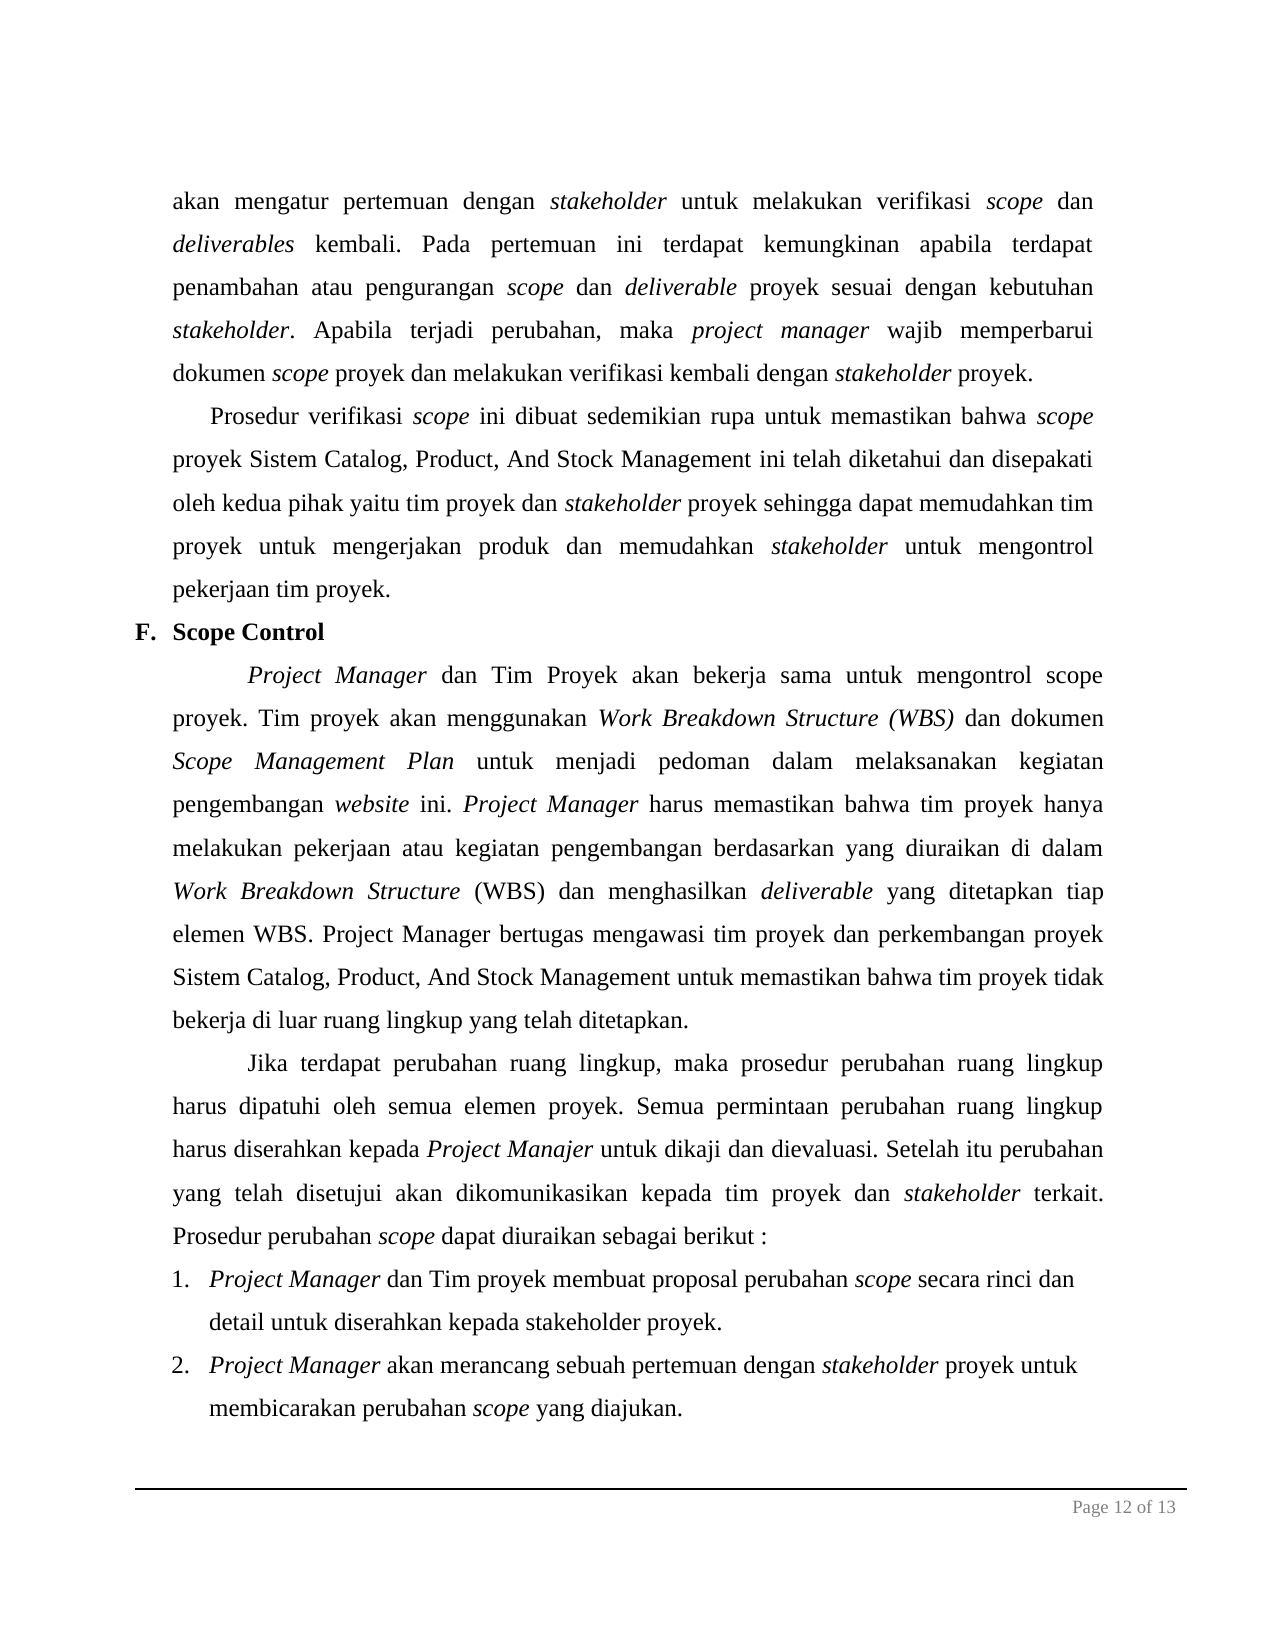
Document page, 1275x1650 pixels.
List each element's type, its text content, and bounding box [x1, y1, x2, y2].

list Project Manager dan Tim proyek membuat proposal perubahan scope secara rinci dan detail untuk diserahkan kepada stakeholder proyek. [171, 1264, 1104, 1336]
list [172, 186, 1093, 387]
subtitle Scope Control [135, 617, 1140, 646]
list Prosedur verifikasi scope ini dibuat sedemikian rupa untuk memastikan bahwa scope proyek Sistem Catalog, Product, And Stock Management ini telah diketahui dan disepakati oleh kedua pihak yaitu tim proyek dan stakeholder proyek sehingga dapat memudahkan tim proyek untuk mengerjakan produk dan memudahkan stakeholder untuk mengontrol pekerjaan tim proyek. [172, 401, 1093, 603]
text Jika terdapat perubahan ruang lingkup, maka prosedur perubahan ruang lingkup harus dipatuhi oleh semua elemen proyek. Semua permintaan perubahan ruang lingkup harus diserahkan kepada Project Manajer untuk dikaji dan dievaluasi. Setelah itu perubahan yang telah disetujui akan dikomunikasikan kepada tim proyek dan stakeholder terkait. Prosedur perubahan scope dapat diuraikan sebagai berikut : [172, 1048, 1104, 1249]
text Project Manager dan Tim Proyek akan bekerja sama untuk mengontrol scope proyek. Tim proyek akan menggunakan Work Breakdown Structure (WBS) dan dokumen Scope Management Plan untuk menjadi pedoman dalam melaksanakan kegiatan pengembangan website ini. Project Manager harus memastikan bahwa tim proyek hanya melakukan pekerjaan atau kegiatan pengembangan berdasarkan yang diuraikan di dalam Work Breakdown Structure (WBS) dan menghasilkan deliverable yang ditetapkan tiap elemen WBS. Project Manager bertugas mengawasi tim proyek dan perkembangan proyek Sistem Catalog, Product, And Stock Management untuk memastikan bahwa tim proyek tidak bekerja di luar ruang lingkup yang telah ditetapkan. [172, 660, 1104, 1034]
list Project Manager akan merancang sebuah pertemuan dengan stakeholder proyek untuk membicarakan perubahan scope yang diajukan. [171, 1350, 1104, 1422]
